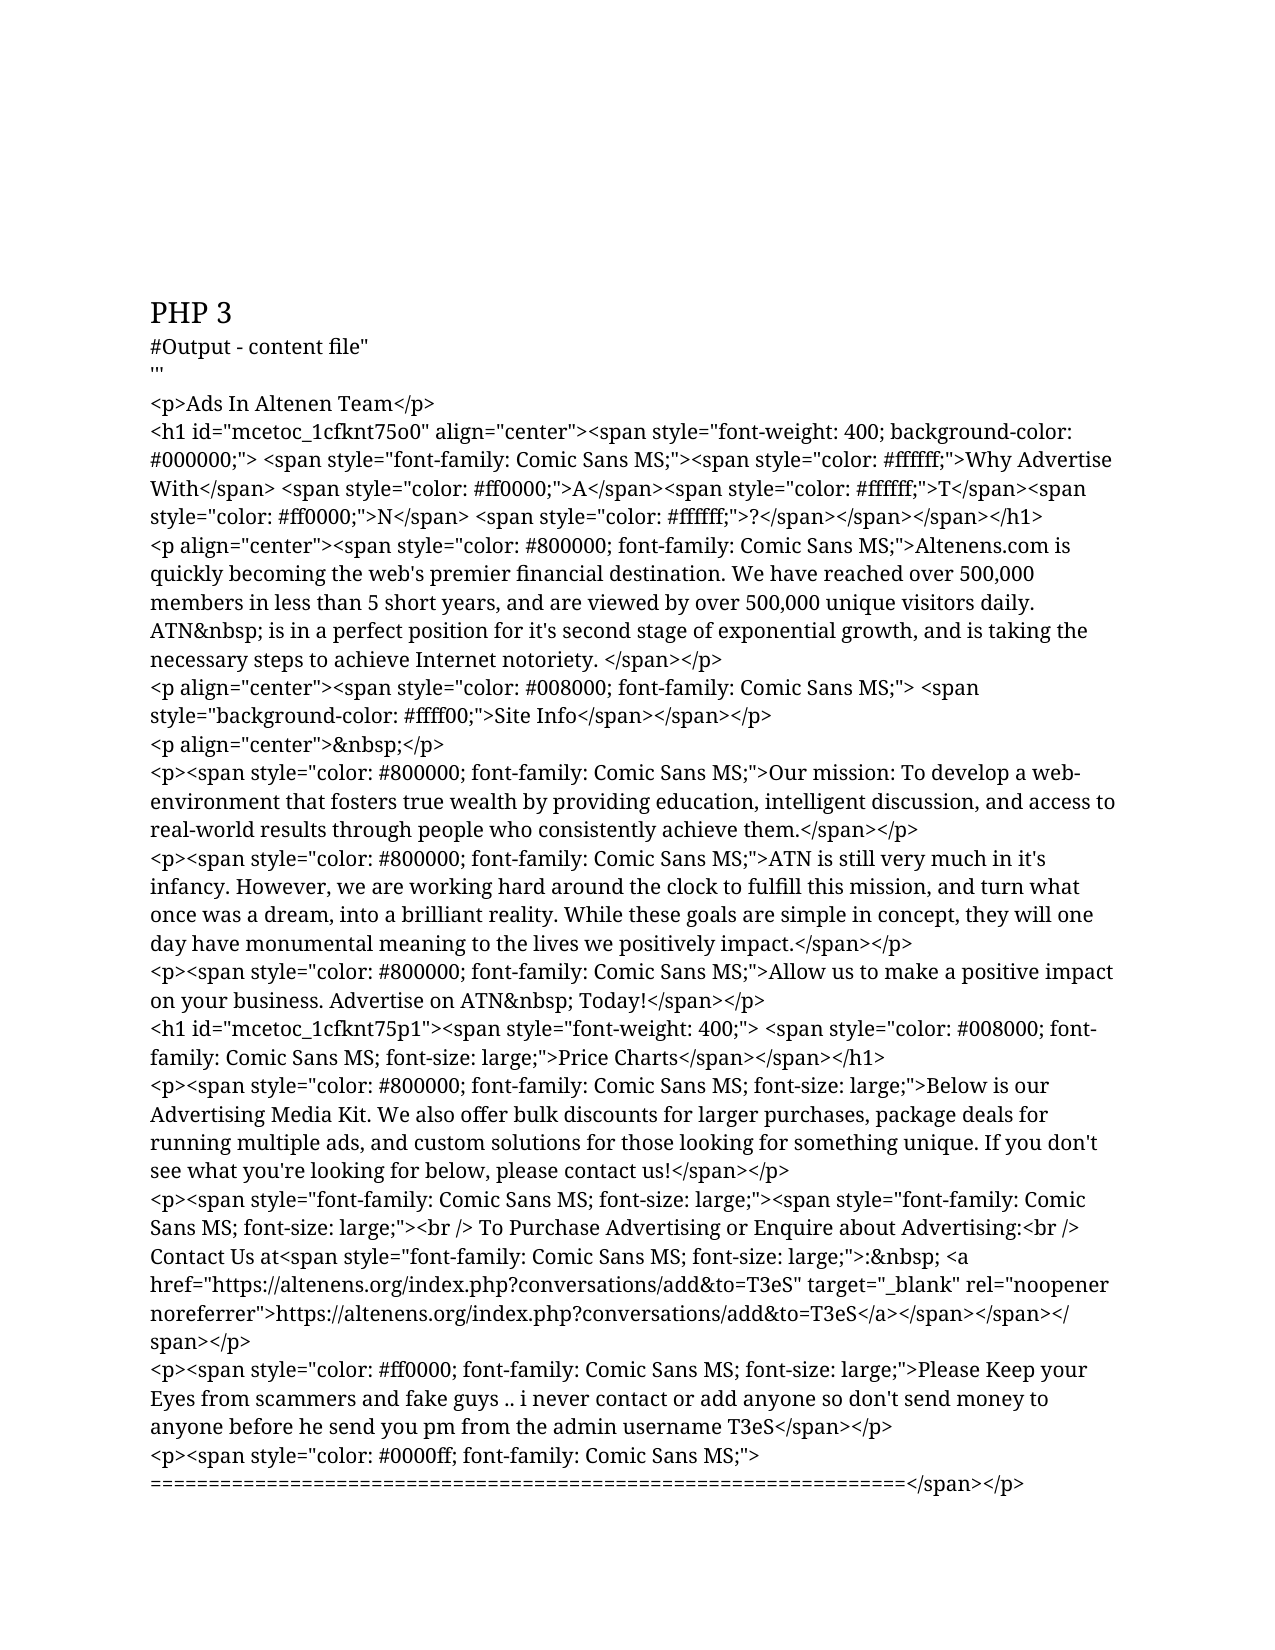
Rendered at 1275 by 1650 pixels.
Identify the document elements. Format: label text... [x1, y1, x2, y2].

text <p align="center">&nbsp;</p> [150, 730, 1125, 758]
text <p align="center"><span style="color: #008000; font-family: Comic Sans MS;"> <span style="background-color: #ffff00;">Site Info</span></span></p> [150, 673, 1125, 730]
text <h1 id="mcetoc_1cfknt75p1"><span style="font-weight: 400;"> <span style="color: #008000; font-family: Comic Sans MS; font-size: large;">Price Charts</span></span></h1> [150, 1014, 1125, 1071]
text <p><span style="color: #800000; font-family: Comic Sans MS;">Allow us to make a positive impact on your business. Advertise on ATN&nbsp; Today!</span></p> [150, 957, 1125, 1014]
text <p><span style="color: #800000; font-family: Comic Sans MS;">Our mission: To develop a web-environment that fosters true wealth by providing education, intelligent discussion, and access to real-world results through people who consistently achieve them.</span></p> [150, 758, 1125, 844]
text <p><span style="color: #800000; font-family: Comic Sans MS; font-size: large;">Below is our Advertising Media Kit. We also offer bulk discounts for larger purchases, package deals for running multiple ads, and custom solutions for those looking for something unique. If you don't see what you're looking for below, please contact us!</span></p> [150, 1071, 1125, 1185]
text <p><span style="color: #ff0000; font-family: Comic Sans MS; font-size: large;">Please Keep your Eyes from scammers and fake guys .. i never contact or add anyone so don't send money to anyone before he send you pm from the admin username T3eS</span></p> [150, 1356, 1125, 1441]
text <h1 id="mcetoc_1cfknt75o0" align="center"><span style="font-weight: 400; background-color: #000000;"> <span style="font-family: Comic Sans MS;"><span style="color: #ffffff;">Why Advertise With</span> <span style="color: #ff0000;">A</span><span style="color: #ffffff;">T</span><span style="color: #ff0000;">N</span> <span style="color: #ffffff;">?</span></span></span></h1> [150, 417, 1125, 531]
text PHP 3 [150, 292, 1125, 332]
text #Output - content file" [150, 332, 1125, 360]
text <p><span style="font-family: Comic Sans MS; font-size: large;"><span style="font-family: Comic Sans MS; font-size: large;"><br /> To Purchase Advertising or Enquire about Advertising:<br /> Contact Us at<span style="font-family: Comic Sans MS; font-size: large;">:&nbsp; <a href="https://altenens.org/index.php?conversations/add&to=T3eS" target="_blank" rel="noopener noreferrer">https://altenens.org/index.php?conversations/add&to=T3eS</a></span></span></span></p> [150, 1185, 1125, 1356]
text <p><span style="color: #0000ff; font-family: Comic Sans MS;"> =================================================================</span></p> [150, 1441, 1125, 1498]
text <p><span style="color: #800000; font-family: Comic Sans MS;">ATN is still very much in it's infancy. However, we are working hard around the clock to fulfill this mission, and turn what once was a dream, into a brilliant reality. While these goals are simple in concept, they will one day have monumental meaning to the lives we positively impact.</span></p> [150, 844, 1125, 957]
text <p>Ads In Altenen Team</p> [150, 389, 1125, 417]
text <p align="center"><span style="color: #800000; font-family: Comic Sans MS;">Altenens.com is quickly becoming the web's premier financial destination. We have reached over 500,000 members in less than 5 short years, and are viewed by over 500,000 unique visitors daily. ATN&nbsp; is in a perfect position for it's second stage of exponential growth, and is taking the necessary steps to achieve Internet notoriety. </span></p> [150, 531, 1125, 673]
text ''' [150, 360, 1125, 389]
